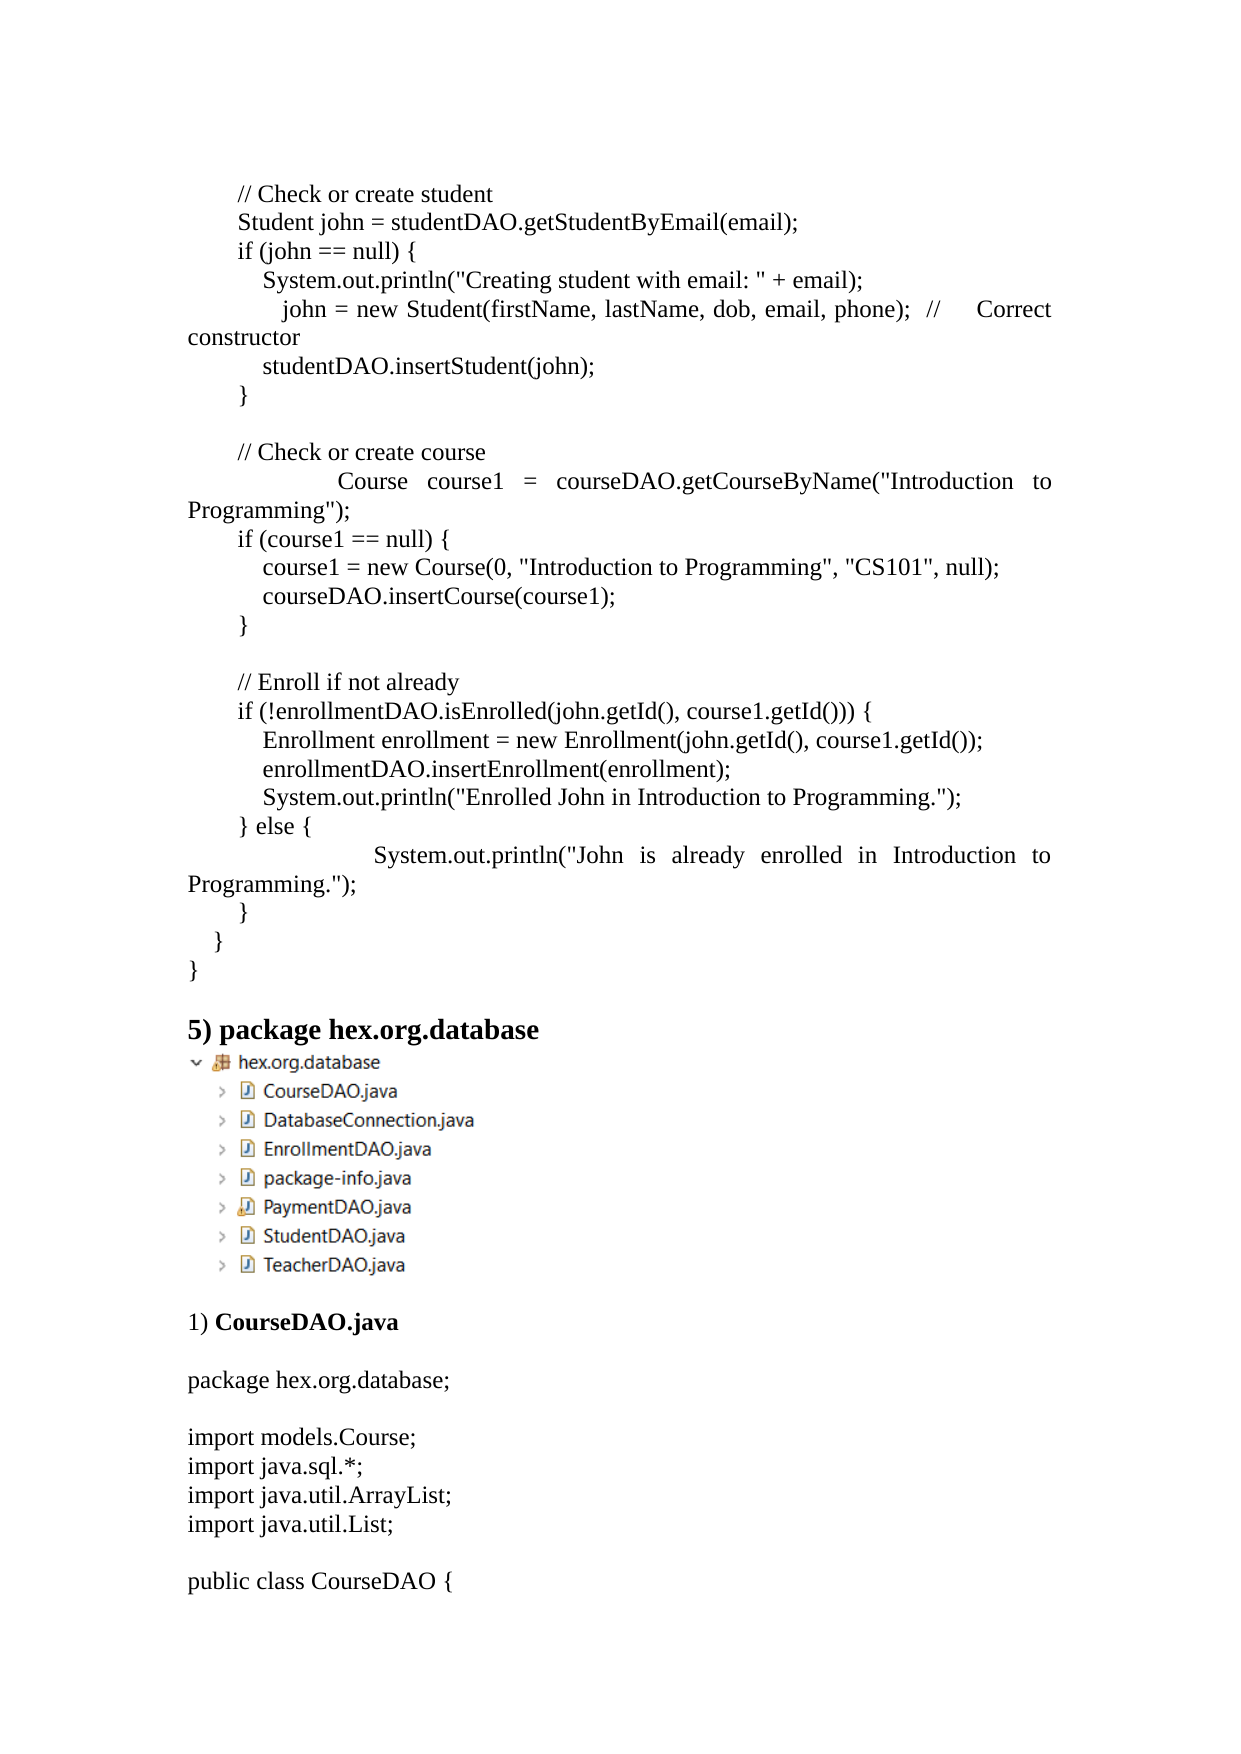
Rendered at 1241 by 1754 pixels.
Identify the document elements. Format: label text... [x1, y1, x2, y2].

list CourseDAO.java package hex.org.database; [187, 1307, 1053, 1394]
text if (course1 == null) { [187, 524, 1053, 552]
text } [187, 610, 1053, 639]
text course1 = new Course(0, "Introduction to Programming", "CS101", null); [187, 552, 1053, 581]
text // Check or create student [187, 179, 1053, 207]
text System.out.println("John is already enrolled in Introduction to Programming."); [187, 840, 1053, 897]
text import java.sql.*; [187, 1451, 1053, 1480]
text } [187, 380, 1053, 409]
text public class CourseDAO { [187, 1566, 1053, 1595]
text import java.util.List; [187, 1509, 1053, 1537]
text studentDAO.insertStudent(john); [187, 351, 1053, 380]
text System.out.println("Enrolled John in Introduction to Programming."); [187, 782, 1053, 811]
text if (!enrollmentDAO.isEnrolled(john.getId(), course1.getId())) { [187, 696, 1053, 725]
text } [187, 897, 1053, 926]
text courseDAO.insertCourse(course1); [187, 581, 1053, 610]
text Course course1 = courseDAO.getCourseByName("Introduction to Programming"); [187, 466, 1053, 524]
picture [187, 1046, 495, 1283]
text System.out.println("Creating student with email: " + email); [187, 265, 1053, 294]
text } 5) package hex.org.database [187, 955, 1053, 1307]
text Student john = studentDAO.getStudentByEmail(email); [187, 207, 1053, 236]
text } [187, 926, 1053, 955]
text if (john == null) { [187, 236, 1053, 265]
text john = new Student(firstName, lastName, dob, email, phone); // ✅ Correct constructor [187, 294, 1053, 351]
text import models.Course; [187, 1422, 1053, 1451]
text } else { [187, 811, 1053, 840]
text enrollmentDAO.insertEnrollment(enrollment); [187, 754, 1053, 782]
text import java.util.ArrayList; [187, 1480, 1053, 1509]
text // Check or create course [187, 437, 1053, 466]
text Enrollment enrollment = new Enrollment(john.getId(), course1.getId()); [187, 725, 1053, 754]
text // Enroll if not already [187, 667, 1053, 696]
